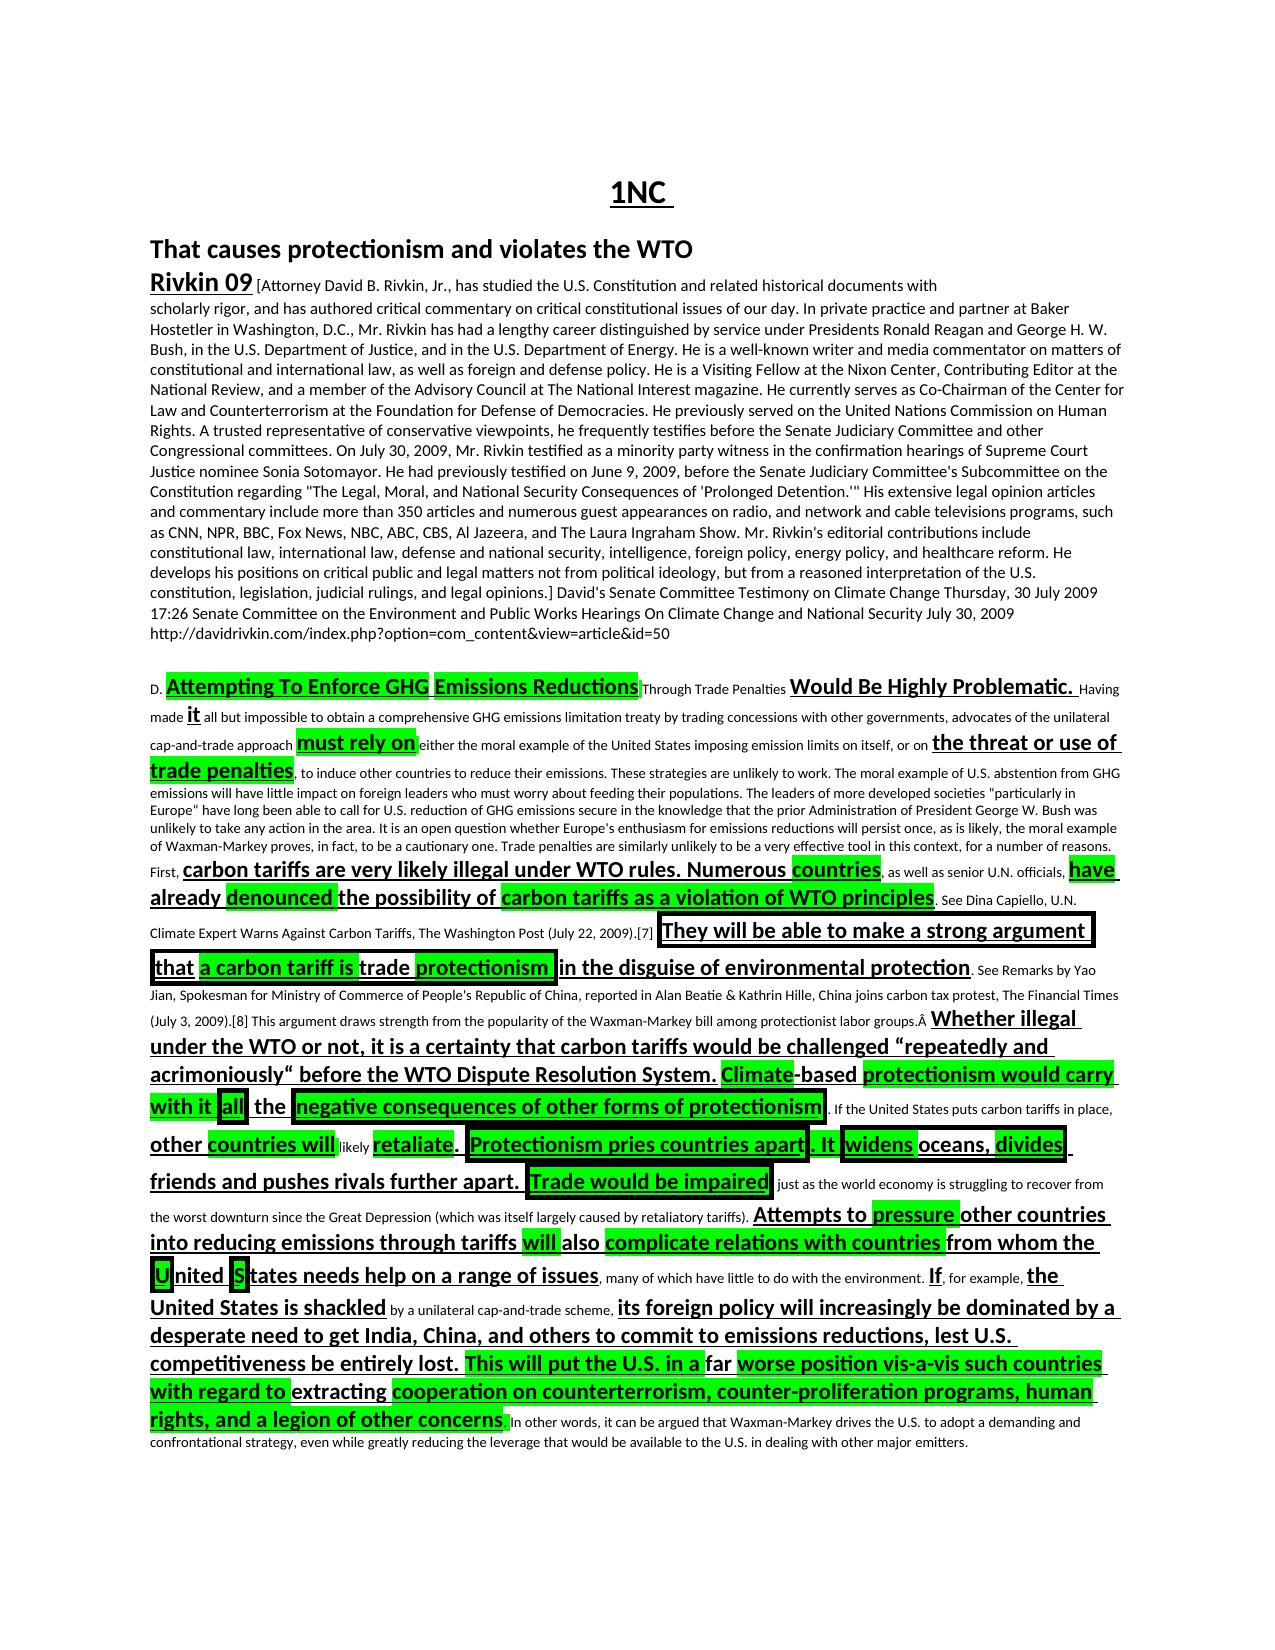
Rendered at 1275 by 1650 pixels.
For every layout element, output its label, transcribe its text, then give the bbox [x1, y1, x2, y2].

text scholarly rigor, and has authored critical commentary on critical constitutional issues of our day. In private practice and partner at Baker Hostetler in Washington, D.C., Mr. Rivkin has had a lengthy career distinguished by service under Presidents Ronald Reagan and George H. W. Bush, in the U.S. Department of Justice, and in the U.S. Department of Energy. He is a well-known writer and media commentator on matters of constitutional and international law, as well as foreign and defense policy. He is a Visiting Fellow at the Nixon Center, Contributing Editor at the National Review, and a member of the Advisory Council at The National Interest magazine. He currently serves as Co-Chairman of the Center for Law and Counterterrorism at the Foundation for Defense of Democracies. He previously served on the United Nations Commission on Human Rights. A trusted representative of conservative viewpoints, he frequently testifies before the Senate Judiciary Committee and other Congressional committees. On July 30, 2009, Mr. Rivkin testified as a minority party witness in the confirmation hearings of Supreme Court Justice nominee Sonia Sotomayor. He had previously testified on June 9, 2009, before the Senate Judiciary Committee's Subcommittee on the Constitution regarding "The Legal, Moral, and National Security Consequences of 'Prolonged Detention.'" His extensive legal opinion articles and commentary include more than 350 articles and numerous guest appearances on radio, and network and cable televisions programs, such as CNN, NPR, BBC, Fox News, NBC, ABC, CBS, Al Jazeera, and The Laura Ingraham Show. Mr. Rivkin's editorial contributions include constitutional law, international law, defense and national security, intelligence, foreign policy, energy policy, and healthcare reform. He develops his positions on critical public and legal matters not from political ideology, but from a reasoned interpretation of the U.S. constitution, legislation, judicial rulings, and legal opinions.] David's Senate Committee Testimony on Climate Change Thursday, 30 July 2009 17:26 Senate Committee on the Environment and Public Works Hearings On Climate Change and National Security July 30, 2009 http://davidrivkin.com/index.php?option=com_content&view=article&id=50 [150, 298, 1125, 644]
subtitle 1NC [150, 171, 1125, 212]
text D. Attempting To Enforce GHG Emissions Reductions Through Trade Penalties Would Be Highly Problematic. Having made it all but impossible to obtain a comprehensive GHG emissions limitation treaty by trading concessions with other governments, advocates of the unilateral cap-and-trade approach must rely on either the moral example of the United States imposing emission limits on itself, or on the threat or use of trade penalties, to induce other countries to reduce their emissions. These strategies are unlikely to work. The moral example of U.S. abstention from GHG emissions will have little impact on foreign leaders who must worry about feeding their populations. The leaders of more developed societies “particularly in Europe“ have long been able to call for U.S. reduction of GHG emissions secure in the knowledge that the prior Administration of President George W. Bush was unlikely to take any action in the area. It is an open question whether Europe's enthusiasm for emissions reductions will persist once, as is likely, the moral example of Waxman-Markey proves, in fact, to be a cautionary one. Trade penalties are similarly unlikely to be a very effective tool in this context, for a number of reasons. First, carbon tariffs are very likely illegal under WTO rules. Numerous countries, as well as senior U.N. officials, have already denounced the possibility of carbon tariffs as a violation of WTO principles. See Dina Capiello, U.N. Climate Expert Warns Against Carbon Tariffs, The Washington Post (July 22, 2009).[7] They will be able to make a strong argument that a carbon tariff is trade protectionism in the disguise of environmental protection. See Remarks by Yao Jian, Spokesman for Ministry of Commerce of People's Republic of China, reported in Alan Beatie & Kathrin Hille, China joins carbon tax protest, The Financial Times (July 3, 2009).[8] This argument draws strength from the popularity of the Waxman-Markey bill among protectionist labor groups.Â Whether illegal under the WTO or not, it is a certainty that carbon tariffs would be challenged “repeatedly and acrimoniously“ before the WTO Dispute Resolution System. Climate-based protectionism would carry with it all the negative consequences of other forms of protectionism. If the United States puts carbon tariffs in place, other countries will likely retaliate. Protectionism pries countries apart. It widens oceans, divides friends and pushes rivals further apart. Trade would be impaired just as the world economy is struggling to recover from the worst downturn since the Great Depression (which was itself largely caused by retaliatory tariffs). Attempts to pressure other countries into reducing emissions through tariffs will also complicate relations with countries from whom the United States needs help on a range of issues, many of which have little to do with the environment. If, for example, the United States is shackled by a unilateral cap-and-trade scheme, its foreign policy will increasingly be dominated by a desperate need to get India, China, and others to commit to emissions reductions, lest U.S. competitiveness be entirely lost. This will put the U.S. in a far worse position vis-a-vis such countries with regard to extracting cooperation on counterterrorism, counter-proliferation programs, human rights, and a legion of other concerns. In other words, it can be argued that Waxman-Markey drives the U.S. to adopt a demanding and confrontational strategy, even while greatly reducing the leverage that would be available to the U.S. in dealing with other major emitters. [150, 672, 1125, 1451]
subtitle That causes protectionism and violates the WTO [150, 232, 1125, 265]
text Rivkin 09 [Attorney David B. Rivkin, Jr., has studied the U.S. Constitution and related historical documents with [150, 265, 1125, 298]
